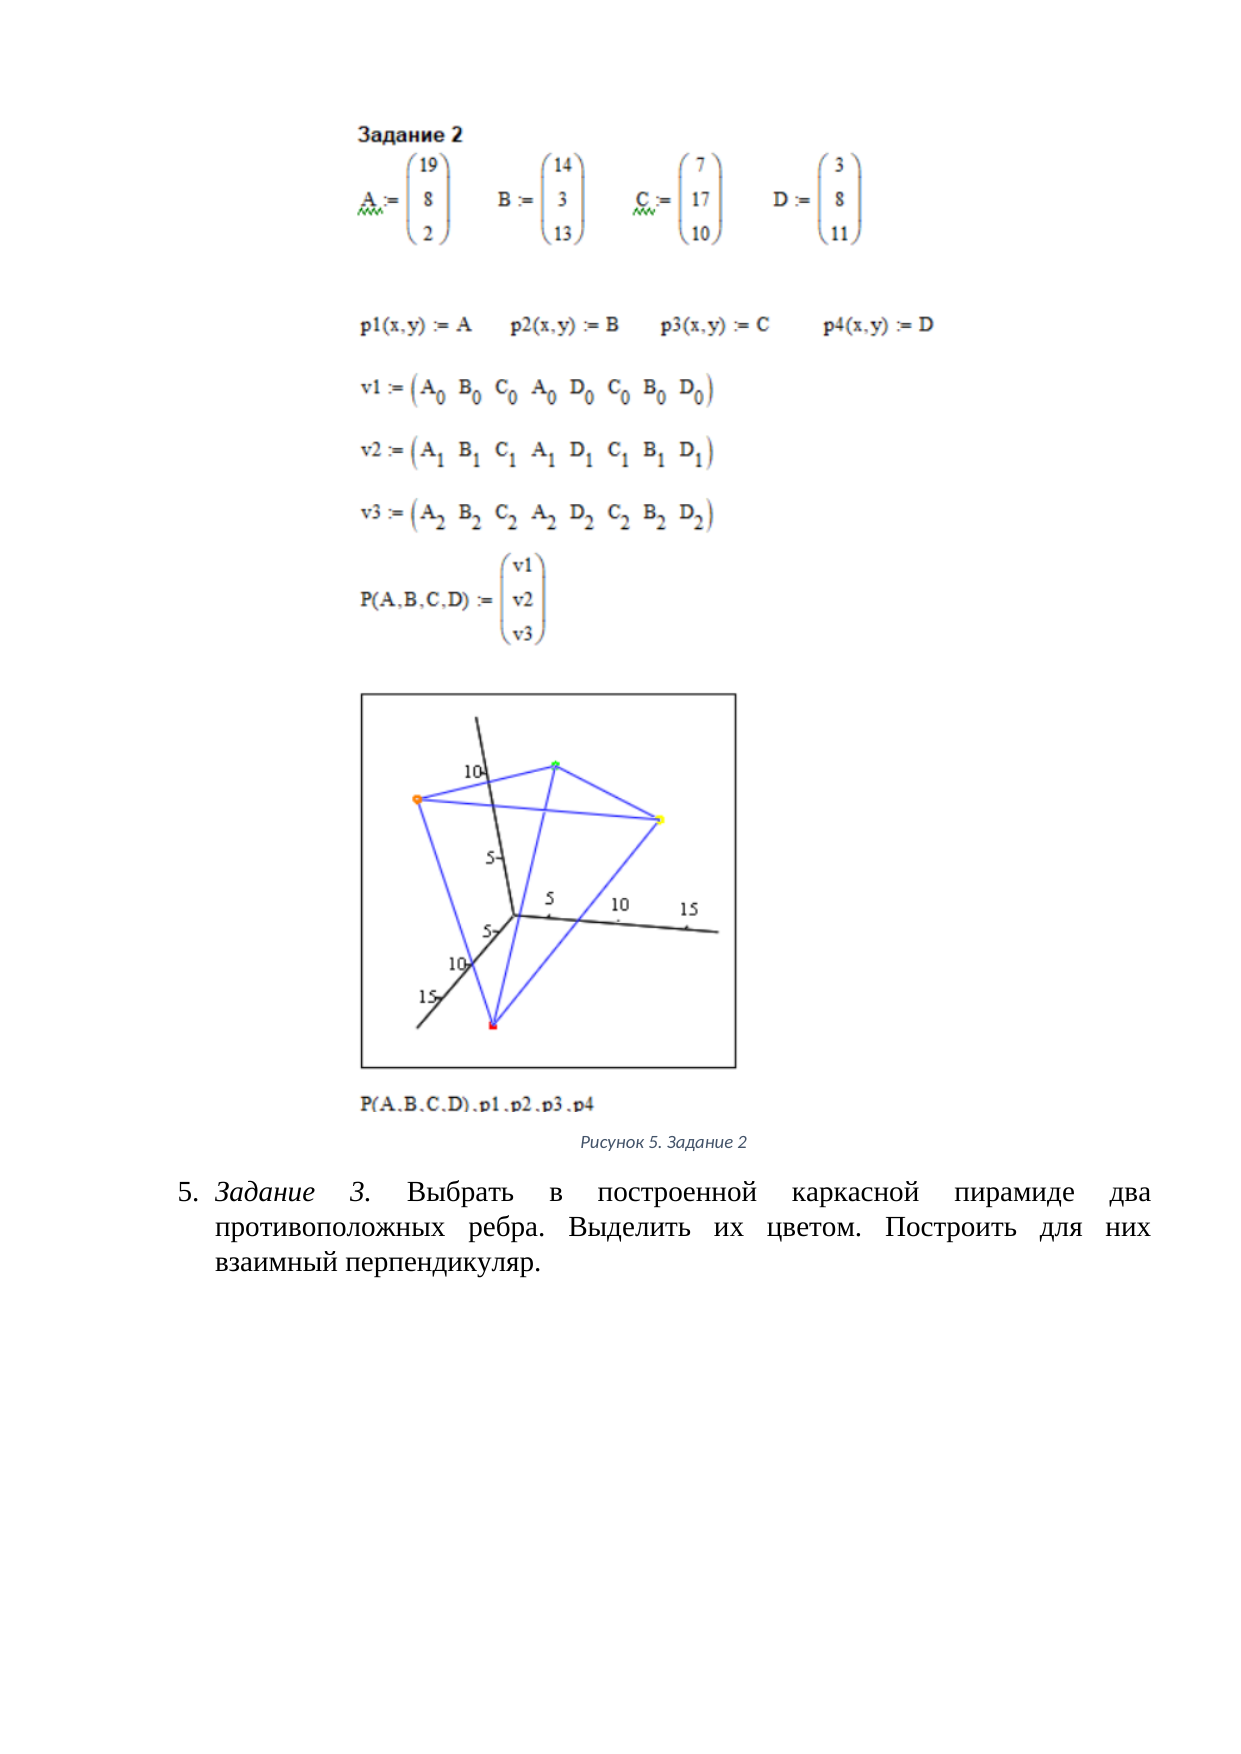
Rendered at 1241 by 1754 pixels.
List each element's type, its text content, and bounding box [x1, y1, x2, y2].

list Задание 3. Выбрать в построенной каркасной пирамиде два противоположных ребра. Выделить их цветом. Построить для них взаимный перпендикуляр. [177, 1174, 1152, 1278]
picture [346, 118, 983, 1112]
